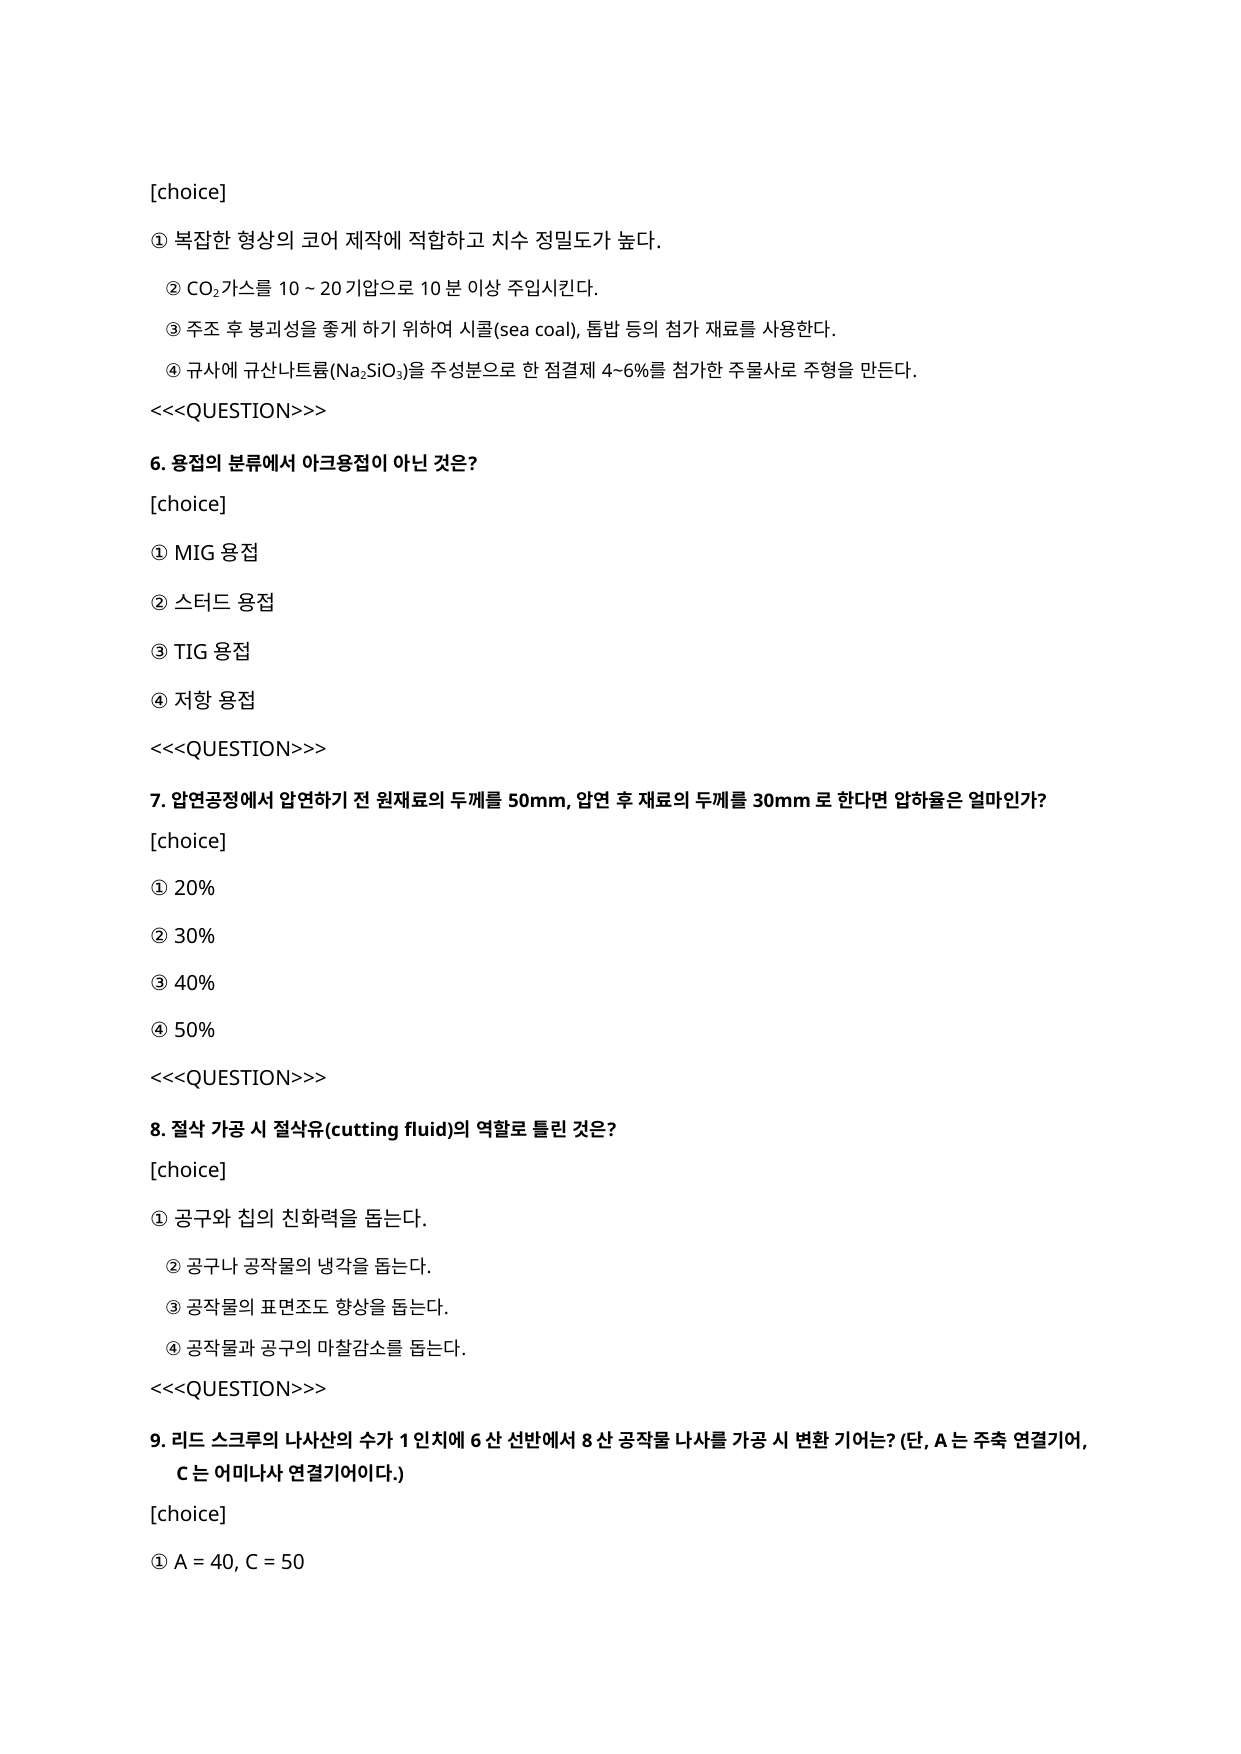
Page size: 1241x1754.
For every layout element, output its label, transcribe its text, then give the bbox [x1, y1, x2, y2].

text [choice] [150, 177, 1090, 206]
text ④ 50% [150, 1015, 1090, 1044]
text 6. 용접의 분류에서 아크용접이 아닌 것은? [150, 448, 1090, 475]
text ② 30% [150, 921, 1090, 949]
text ③ 40% [150, 968, 1090, 997]
text 8. 절삭 가공 시 절삭유(cutting fluid)의 역할로 틀린 것은? [150, 1114, 1090, 1141]
text <<<QUESTION>>> [150, 397, 1090, 425]
text ④ 저항 용접 [150, 684, 1090, 715]
text [choice] [150, 826, 1090, 855]
text ③ 주조 후 붕괴성을 좋게 하기 위하여 시콜(sea coal), 톱밥 등의 첨가 재료를 사용한다. [150, 315, 1090, 342]
text ④ 규사에 규산나트륨(Na2SiO3)을 주성분으로 한 점결제 4~6%를 첨가한 주물사로 주형을 만든다. [150, 356, 1090, 383]
text <<<QUESTION>>> [150, 1063, 1090, 1091]
text ② CO2가스를 10 ~ 20기압으로 10분 이상 주입시킨다. [150, 274, 1090, 301]
text ② 공구나 공작물의 냉각을 돕는다. [150, 1252, 1090, 1279]
text [choice] [150, 1499, 1090, 1528]
text ① A = 40, C = 50 [150, 1547, 1090, 1575]
text <<<QUESTION>>> [150, 734, 1090, 762]
text [choice] [150, 489, 1090, 517]
text ① MIG 용접 [150, 536, 1090, 567]
text ② 스터드 용접 [150, 586, 1090, 616]
text 9. 리드 스크루의 나사산의 수가 1인치에 6산 선반에서 8산 공작물 나사를 가공 시 변환 기어는? (단, A는 주축 연결기어, C는 어미나사 연결기어이다.) [150, 1426, 1090, 1486]
text ④ 공작물과 공구의 마찰감소를 돕는다. [150, 1334, 1090, 1361]
text ① 20% [150, 873, 1090, 902]
text <<<QUESTION>>> [150, 1374, 1090, 1403]
text ① 공구와 칩의 친화력을 돕는다. [150, 1202, 1090, 1233]
text ① 복잡한 형상의 코어 제작에 적합하고 치수 정밀도가 높다. [150, 224, 1090, 255]
text ③ 공작물의 표면조도 향상을 돕는다. [150, 1293, 1090, 1320]
text 7. 압연공정에서 압연하기 전 원재료의 두께를 50mm, 압연 후 재료의 두께를 30mm로 한다면 압하율은 얼마인가? [150, 785, 1090, 812]
text [choice] [150, 1155, 1090, 1183]
text ③ TIG 용접 [150, 635, 1090, 665]
